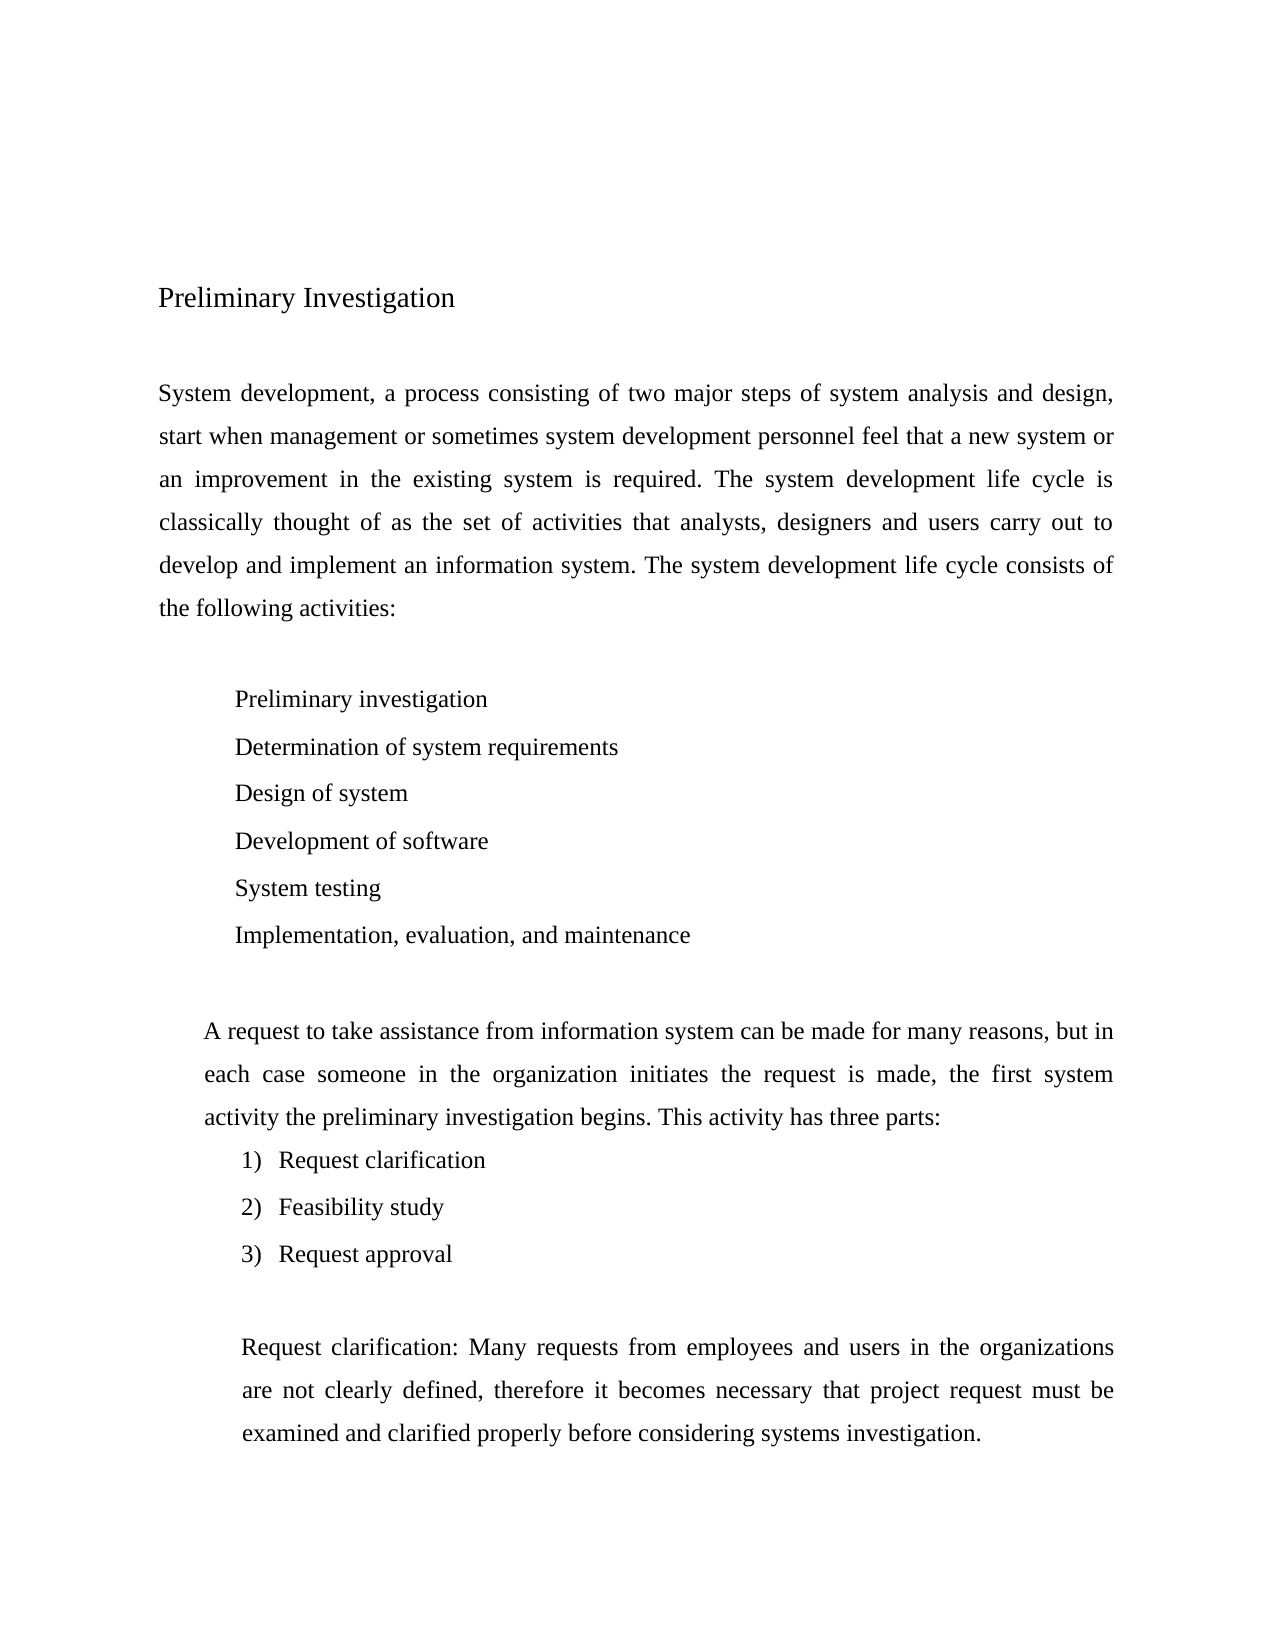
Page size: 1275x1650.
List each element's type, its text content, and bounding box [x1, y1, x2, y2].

list Determination of system requirements [197, 732, 1117, 760]
list Request approval [241, 1239, 1117, 1267]
text A request to take assistance from information system can be made for many reasons, but in each case someone in the organization initiates the request is made, the first system activity the preliminary investigation begins. This activity has three parts: [203, 1016, 1115, 1131]
list Preliminary investigation [197, 684, 1117, 713]
subtitle Preliminary Investigation [158, 280, 1120, 314]
list Design of system [197, 778, 1117, 807]
text System development, a process consisting of two major steps of system analysis and design, start when management or sometimes system development personnel feel that a new system or an improvement in the existing system is required. The system development life cycle is classically thought of as the set of activities that analysts, designers and users carry out to develop and implement an information system. The system development life cycle consists of the following activities: [158, 378, 1115, 622]
list Feasibility study [241, 1192, 1117, 1221]
list Implementation, evaluation, and maintenance [197, 920, 1117, 949]
list System testing [197, 873, 1117, 902]
text Request clarification: Many requests from employees and users in the organizations are not clearly defined, therefore it becomes necessary that project request must be examined and clarified properly before considering systems investigation. [241, 1332, 1115, 1447]
list Request clarification [241, 1146, 1117, 1174]
list Development of software [197, 826, 1117, 854]
